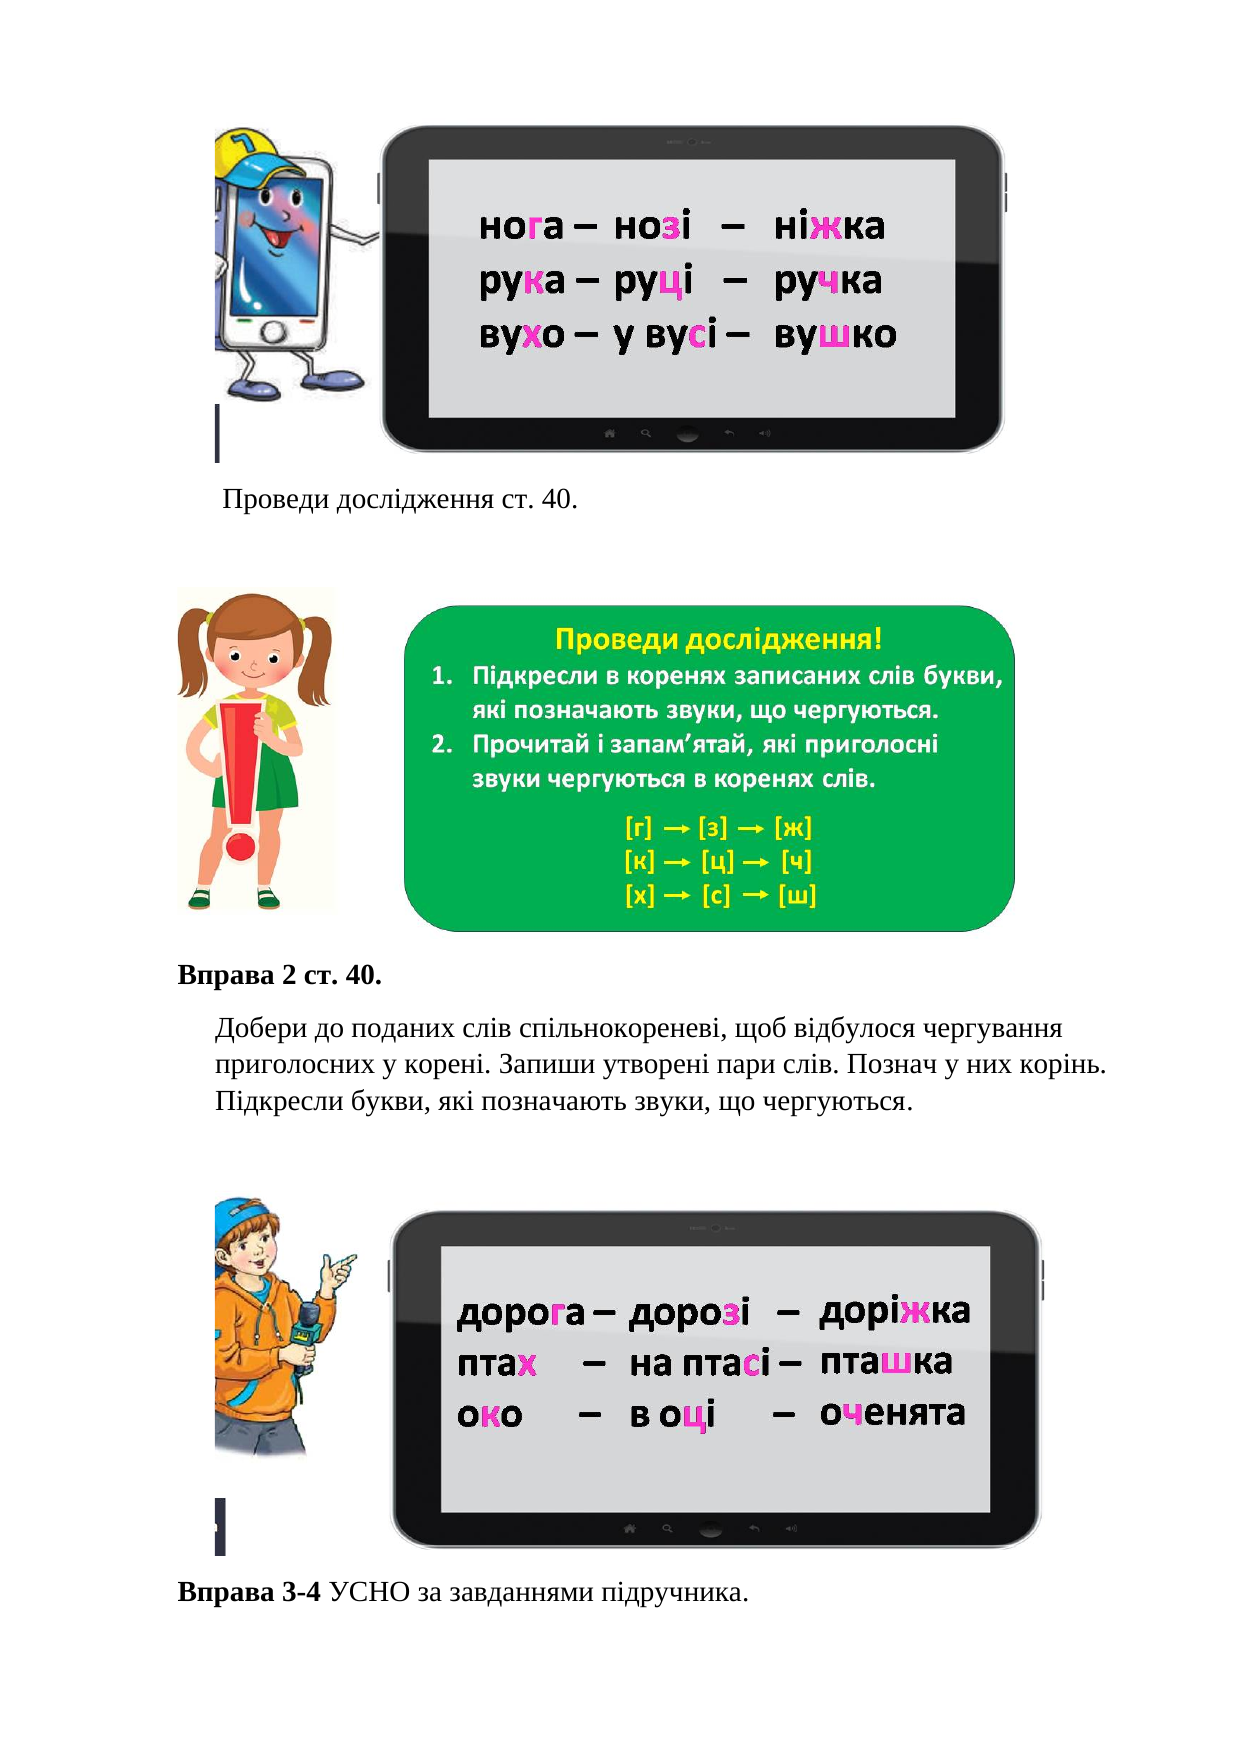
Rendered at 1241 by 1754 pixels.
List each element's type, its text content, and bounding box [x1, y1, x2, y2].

picture [214, 1188, 1049, 1556]
text Вправа 3-4 УСНО за завданнями підручника. [177, 1574, 1152, 1607]
text Проведи дослідження ст. 40. [215, 481, 1152, 515]
text Добери до поданих слів спільнокореневі, щоб відбулося чергування приголосних у корені. Запиши утворені пари слів. Познач у них корінь. Підкресли букви, які позначають звуки, що чергуються. [215, 1010, 1152, 1116]
text Вправа 2 ст. 40. [177, 957, 1152, 991]
picture [214, 118, 1017, 463]
picture [177, 587, 1029, 939]
